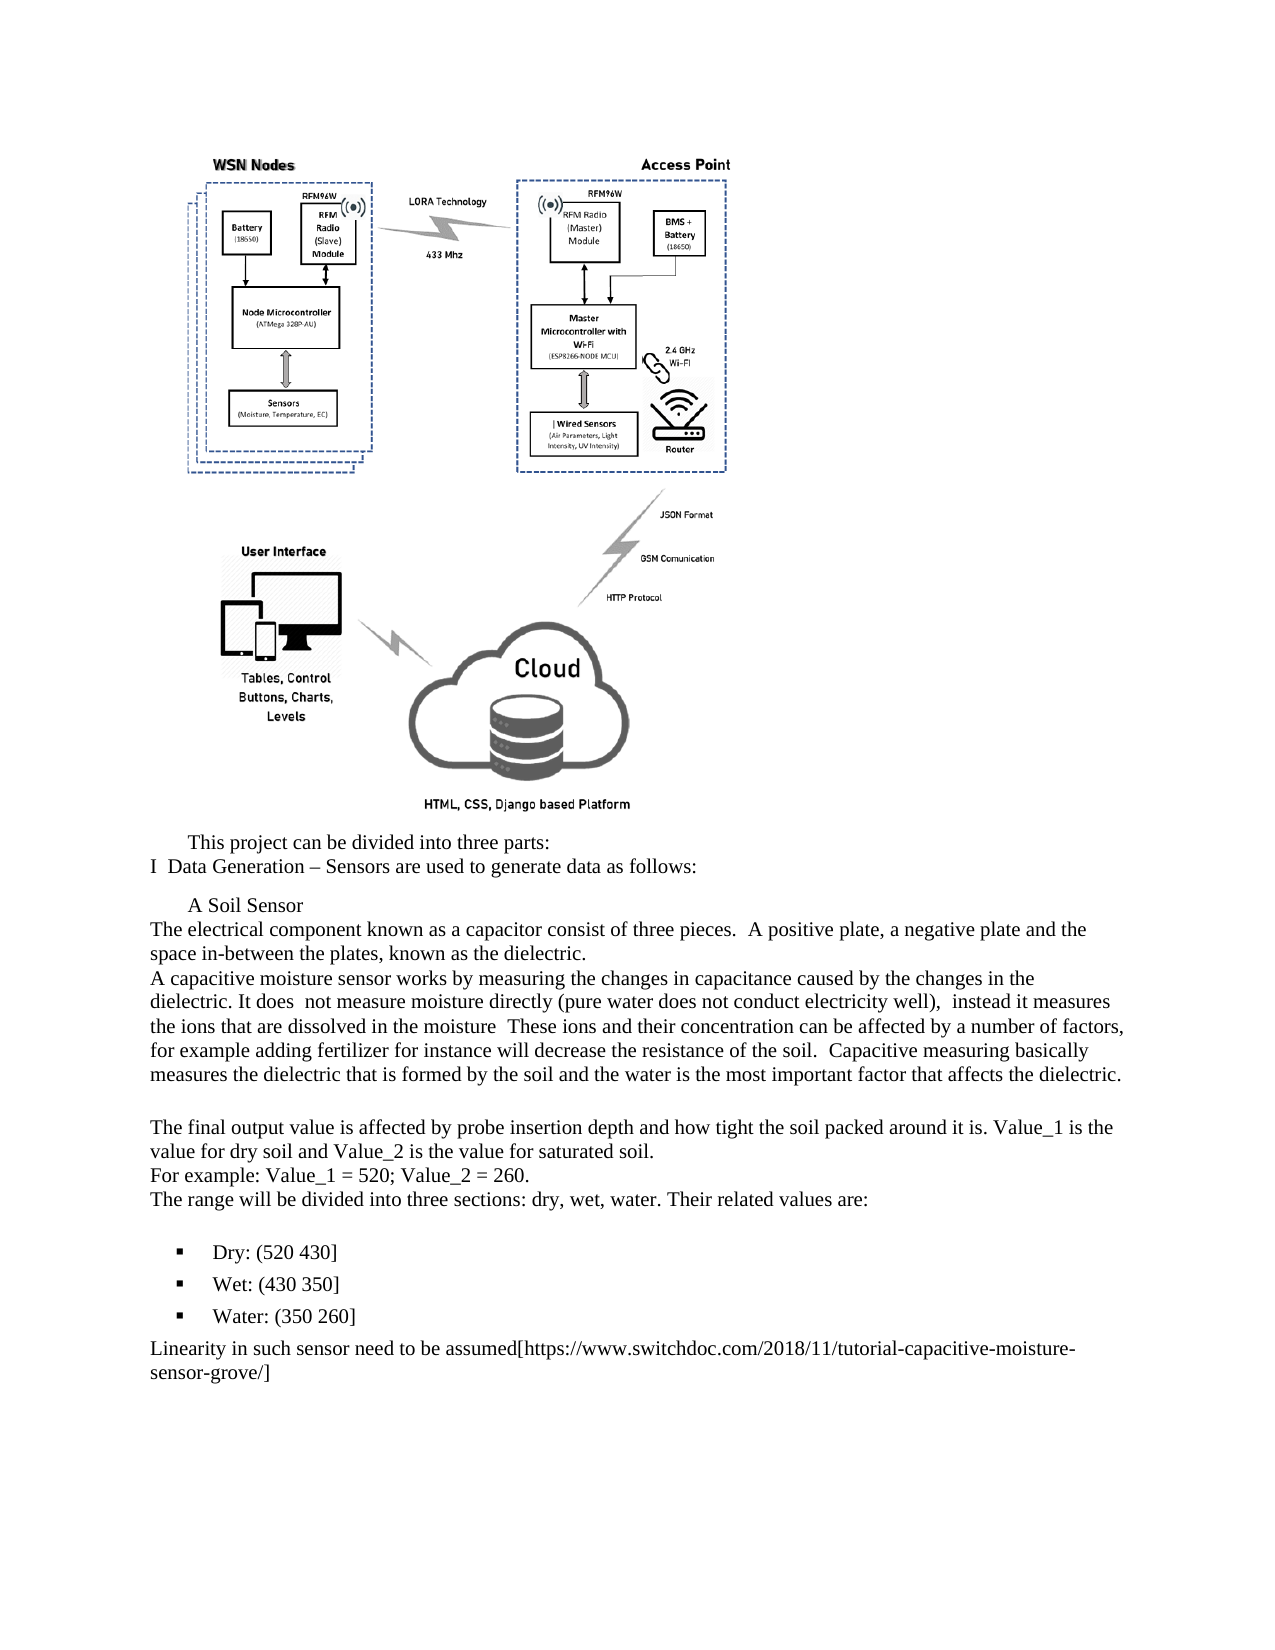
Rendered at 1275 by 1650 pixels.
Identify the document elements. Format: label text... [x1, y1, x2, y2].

text Linearity in such sensor need to be assumed[https://www.switchdoc.com/2018/11/tutorial-capacitive-moisture-sensor-grove/] [150, 1336, 1125, 1384]
text This project can be divided into three parts: [187, 830, 1125, 854]
text The electrical component known as a capacitor consist of three pieces. A positive plate, a negative plate and the space in-between the plates, known as the dielectric. [587, 917, 1125, 965]
list Water: (350 260] [175, 1304, 1125, 1328]
picture [187, 150, 738, 816]
text I Data Generation – Sensors are used to generate data as follows: [150, 854, 1125, 878]
text A capacitive moisture sensor works by measuring the changes in capacitance caused by the changes in the dielectric. It does not measure moisture directly (pure water does not conduct electricity well), instead it measures the ions that are dissolved in the moisture These ions and their concentration can be affected by a number of factors, for example adding fertilizer for instance will decrease the resistance of the soil. Capacitive measuring basically measures the dielectric that is formed by the soil and the water is the most important factor that affects the dielectric. [150, 965, 1125, 1086]
text The final output value is affected by probe insertion depth and how tight the soil packed around it is. Value_1 is the value for dry soil and Value_2 is the value for saturated soil. For example: Value_1 = 520; Value_2 = 260. The range will be divided into three sections: dry, wet, water. Their related values are: [150, 1115, 1125, 1211]
text A Soil Sensor [187, 893, 1125, 917]
list Dry: (520 430] [175, 1240, 1125, 1264]
list Wet: (430 350] [175, 1272, 1125, 1296]
